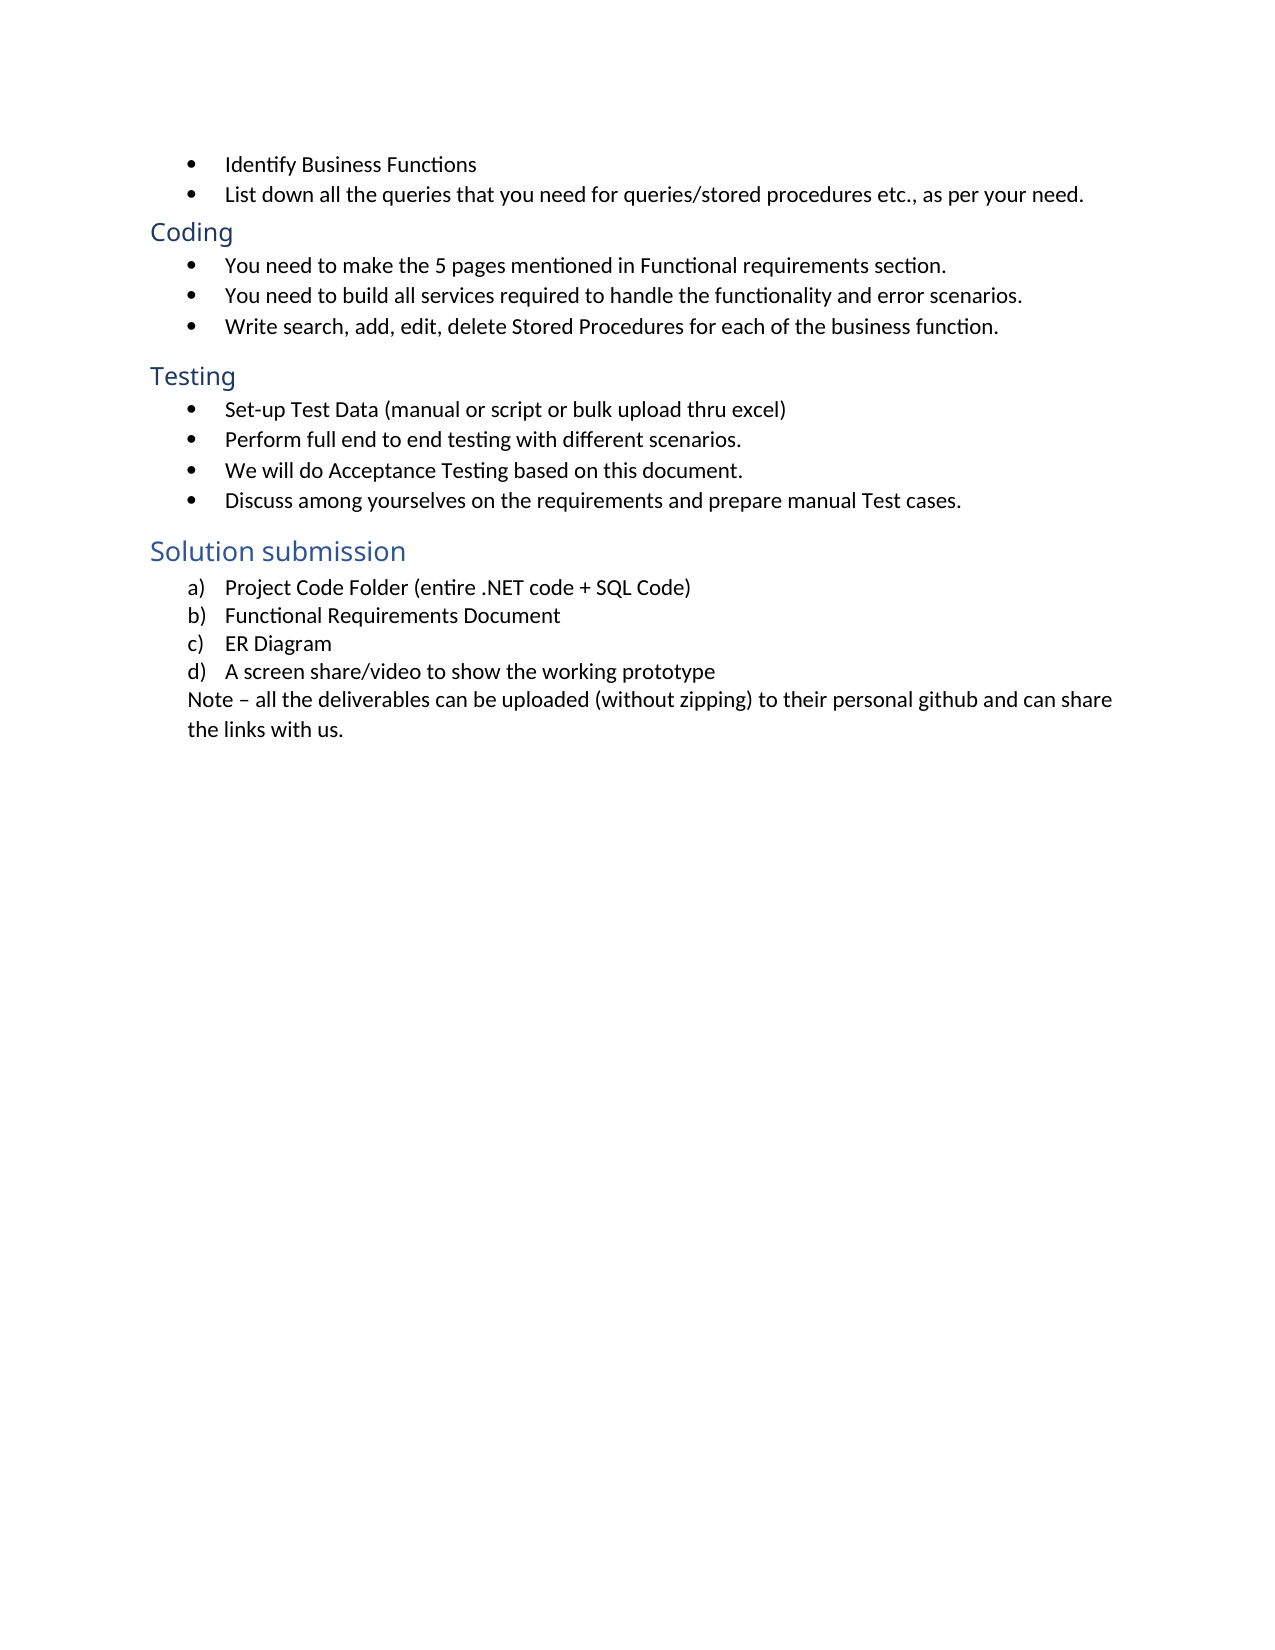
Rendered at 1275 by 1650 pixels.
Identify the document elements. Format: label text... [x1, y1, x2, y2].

list A screen share/video to show the working prototype [187, 657, 1125, 685]
list List down all the queries that you need for queries/stored procedures etc., as per your need. [187, 180, 1125, 208]
list Set-up Test Data (manual or script or bulk upload thru excel) [187, 395, 1125, 423]
subtitle Coding [150, 214, 1125, 249]
list You need to make the 5 pages mentioned in Functional requirements section. [187, 251, 1125, 279]
list Discuss among yourselves on the requirements and prepare manual Test cases. [187, 486, 1125, 514]
list Functional Requirements Document [187, 601, 1125, 629]
list ER Diagram [187, 629, 1125, 657]
subtitle Testing [150, 359, 1125, 393]
text Note – all the deliverables can be uploaded (without zipping) to their personal github and can share the links with us. [187, 685, 1125, 743]
list Project Code Folder (entire .NET code + SQL Code) [187, 573, 1125, 601]
list Identify Business Functions [187, 150, 1125, 178]
list Perform full end to end testing with different scenarios. [187, 426, 1125, 454]
list You need to build all services required to handle the functionality and error scenarios. [187, 282, 1125, 309]
list We will do Acceptance Testing based on this document. [187, 456, 1125, 484]
list Write search, add, edit, delete Stored Procedures for each of the business function. [187, 312, 1125, 340]
subtitle Solution submission [150, 533, 1125, 570]
